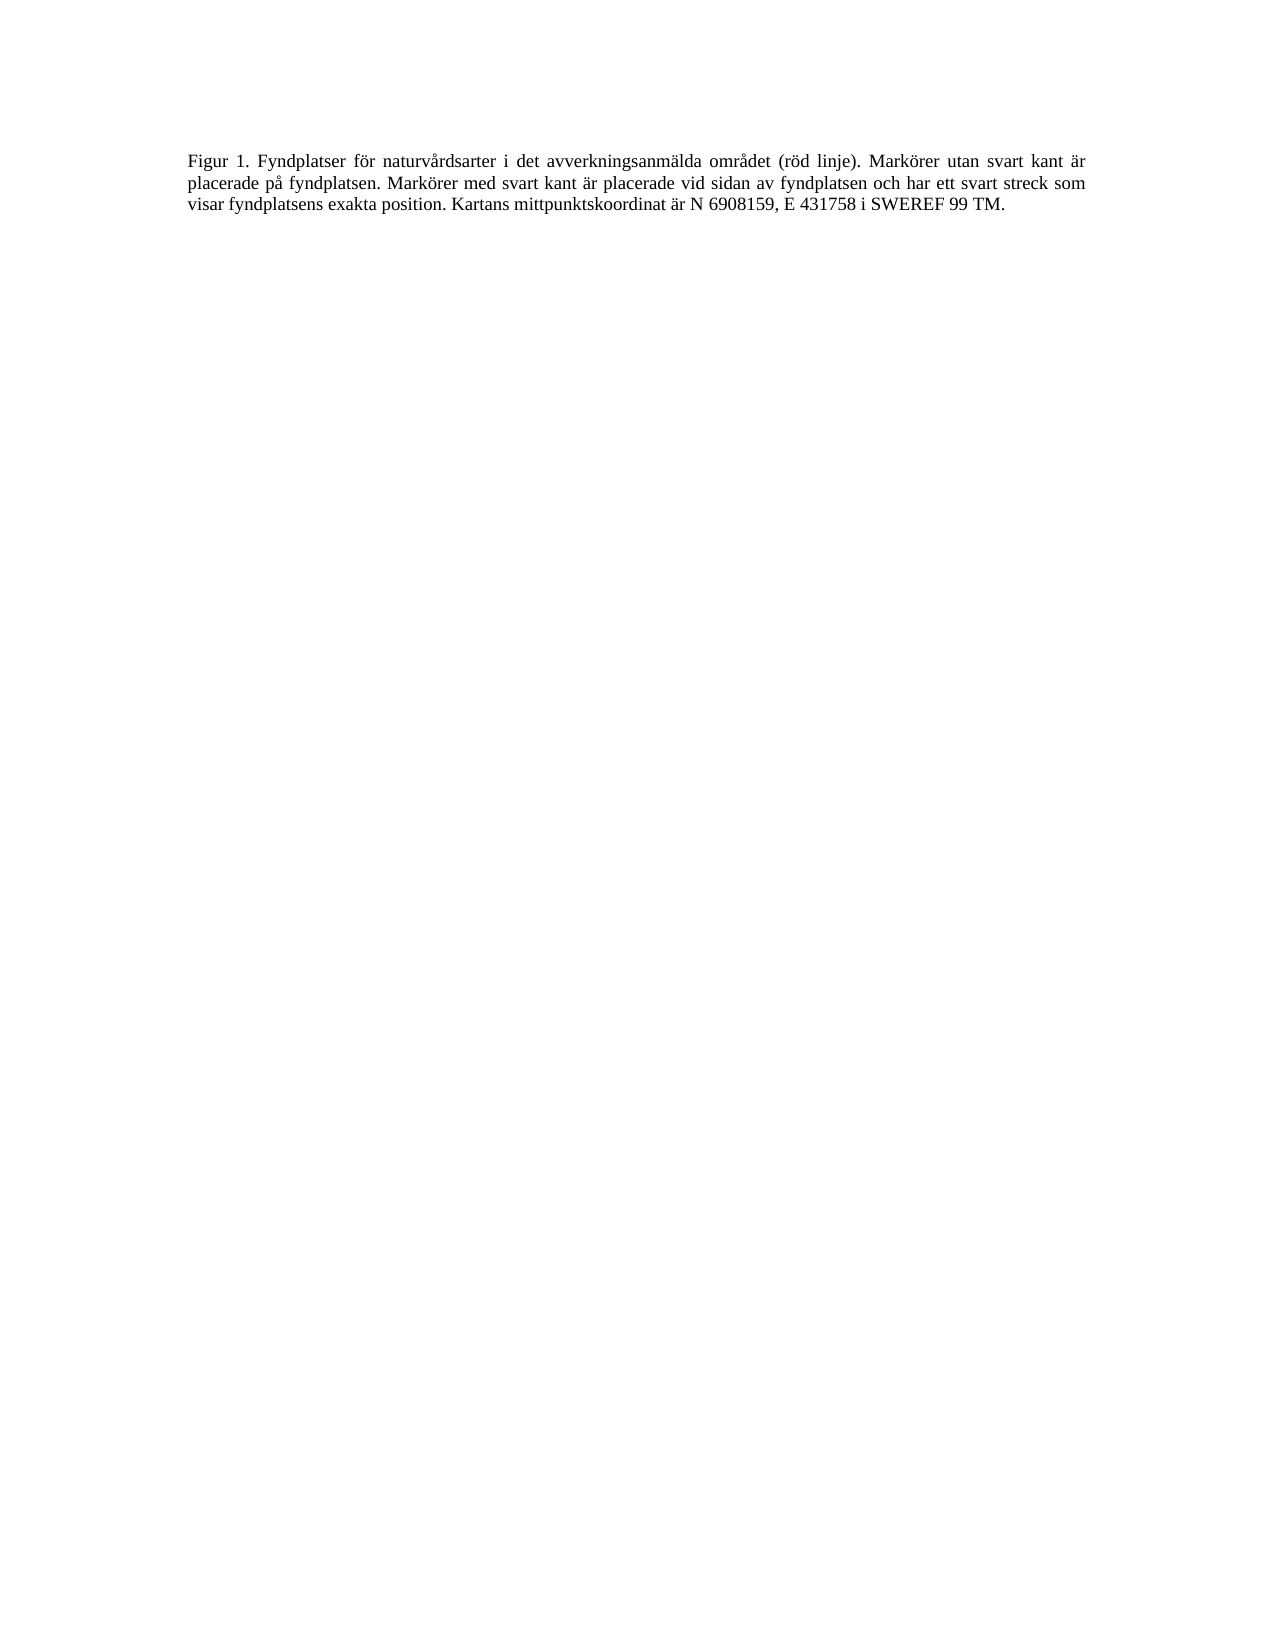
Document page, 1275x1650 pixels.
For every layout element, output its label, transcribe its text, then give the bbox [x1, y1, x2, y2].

text Figur 1. Fyndplatser för naturvårdsarter i det avverkningsanmälda området (röd linje). Markörer utan svart kant är placerade på fyndplatsen. Markörer med svart kant är placerade vid sidan av fyndplatsen och har ett svart streck som visar fyndplatsens exakta position. Kartans mittpunktskoordinat är N 6908159, E 431758 i SWEREF 99 TM. [187, 150, 1087, 215]
